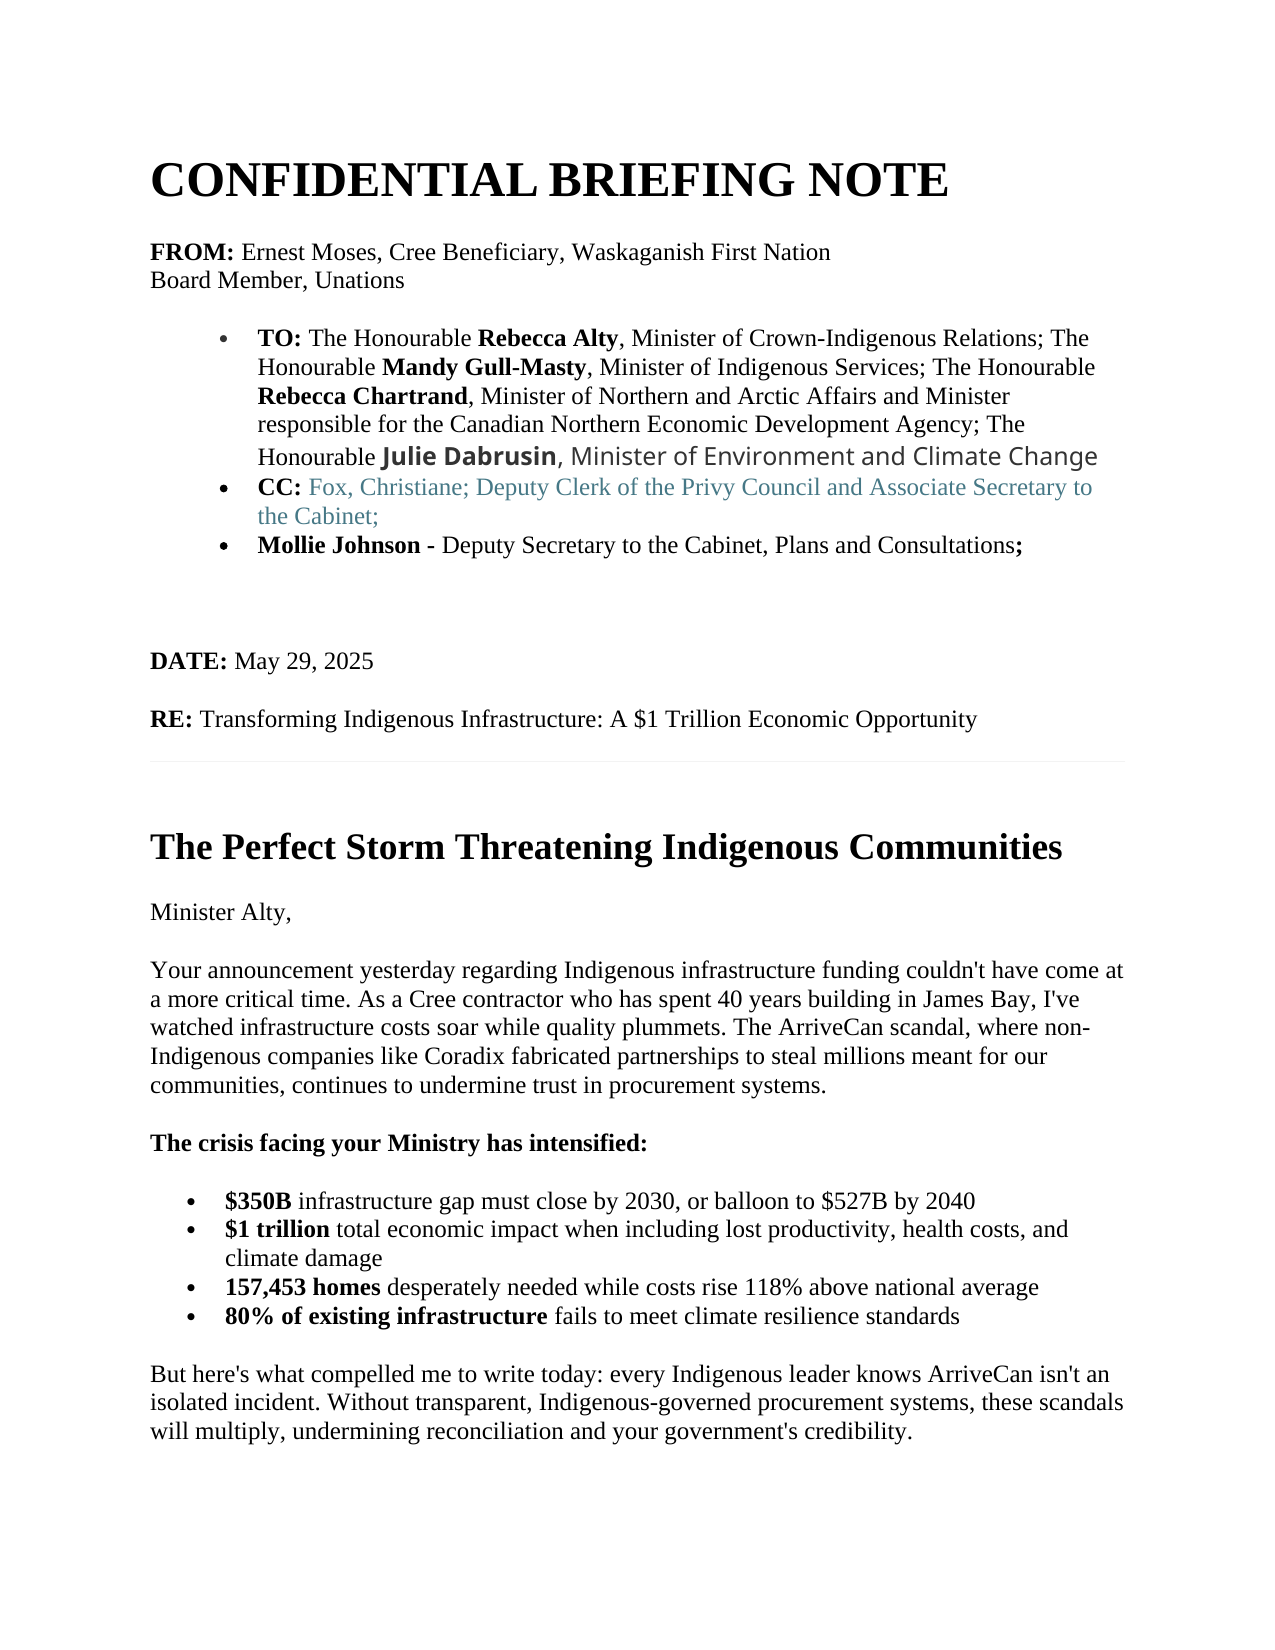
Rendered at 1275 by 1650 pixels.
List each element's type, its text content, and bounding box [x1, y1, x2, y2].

list CC: Fox, Christiane; Deputy Clerk of the Privy Council and Associate Secretary to the Cabinet; [220, 472, 1125, 530]
list TO: The Honourable Rebecca Alty, Minister of Crown-Indigenous Relations; The Honourable Mandy Gull-Masty, Minister of Indigenous Services; The Honourable Rebecca Chartrand, Minister of Northern and Arctic Affairs and Minister responsible for the Canadian Northern Economic Development Agency; The Honourable Julie Dabrusin, Minister of Environment and Climate Change [220, 323, 1125, 472]
list 80% of existing infrastructure fails to meet climate resilience standards [187, 1301, 1125, 1329]
text The Perfect Storm Threatening Indigenous Communities [150, 825, 1125, 868]
text The crisis facing your Ministry has intensified: [150, 1128, 1125, 1157]
text Your announcement yesterday regarding Indigenous infrastructure funding couldn't have come at a more critical time. As a Cree contractor who has spent 40 years building in James Bay, I've watched infrastructure costs soar while quality plummets. The ArriveCan scandal, where non-Indigenous companies like Coradix fabricated partnerships to steal millions meant for our communities, continues to undermine trust in procurement systems. [150, 955, 1125, 1099]
text FROM: Ernest Moses, Cree Beneficiary, Waskaganish First Nation Board Member, Unations [150, 237, 1125, 294]
list Mollie Johnson - Deputy Secretary to the Cabinet, Plans and Consultations; [220, 530, 1125, 559]
text Minister Alty, [150, 897, 1125, 926]
list 157,453 homes desperately needed while costs rise 118% above national average [187, 1272, 1125, 1301]
text CONFIDENTIAL BRIEFING NOTE [150, 150, 1125, 207]
text RE: Transforming Indigenous Infrastructure: A $1 Trillion Economic Opportunity [150, 704, 1125, 732]
text But here's what compelled me to write today: every Indigenous leader knows ArriveCan isn't an isolated incident. Without transparent, Indigenous-governed procurement systems, these scandals will multiply, undermining reconciliation and your government's credibility. [150, 1359, 1125, 1445]
text DATE: May 29, 2025 [150, 646, 1125, 674]
list $1 trillion total economic impact when including lost productivity, health costs, and climate damage [187, 1214, 1125, 1272]
list $350B infrastructure gap must close by 2030, or balloon to $527B by 2040 [187, 1186, 1125, 1214]
